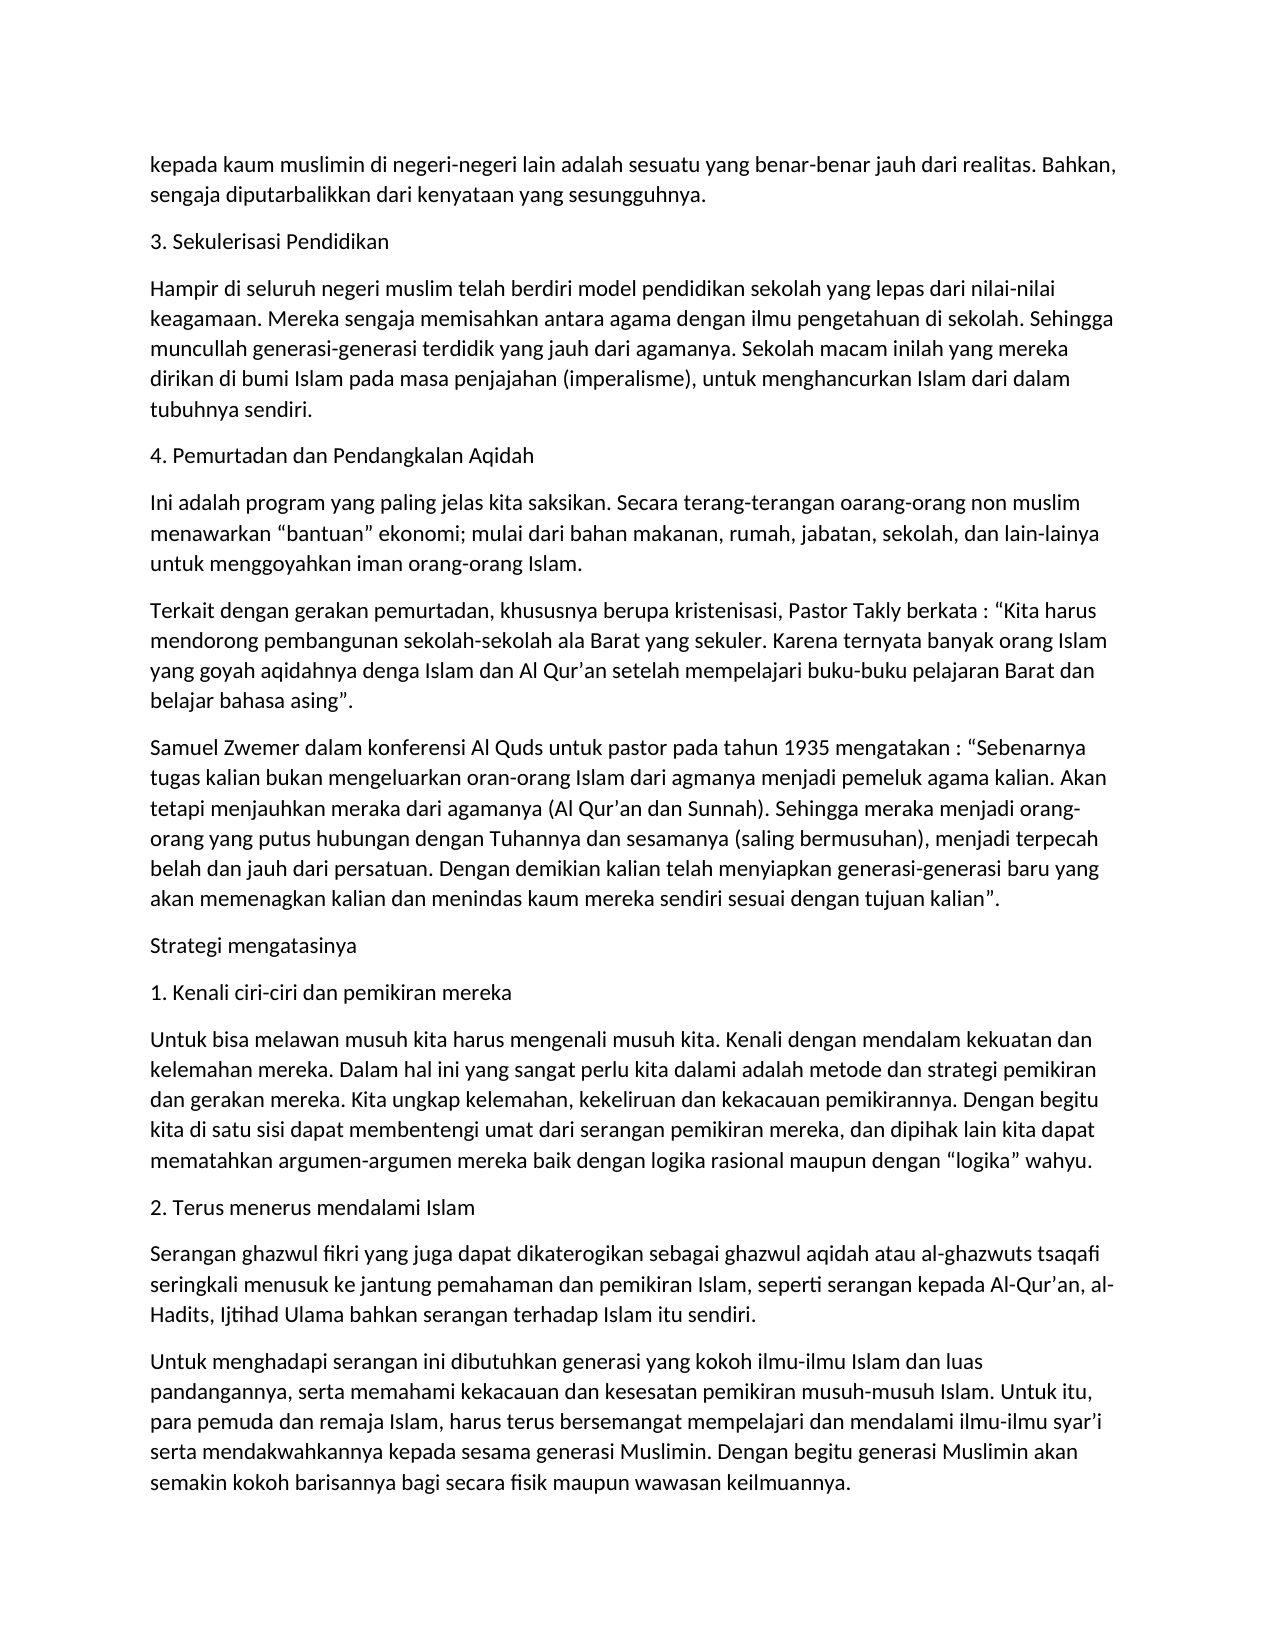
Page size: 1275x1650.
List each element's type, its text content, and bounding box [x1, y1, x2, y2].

text Terkait dengan gerakan pemurtadan, khususnya berupa kristenisasi, Pastor Takly berkata : “Kita harus mendorong pembangunan sekolah-sekolah ala Barat yang sekuler. Karena ternyata banyak orang Islam yang goyah aqidahnya denga Islam dan Al Qur’an setelah mempelajari buku-buku pelajaran Barat dan belajar bahasa asing”. [150, 596, 1125, 714]
text Ini adalah program yang paling jelas kita saksikan. Secara terang-terangan oarang-orang non muslim menawarkan “bantuan” ekonomi; mulai dari bahan makanan, rumah, jabatan, sekolah, dan lain-lainya untuk menggoyahkan iman orang-orang Islam. [150, 488, 1125, 577]
text Untuk bisa melawan musuh kita harus mengenali musuh kita. Kenali dengan mendalam kekuatan dan kelemahan mereka. Dalam hal ini yang sangat perlu kita dalami adalah metode dan strategi pemikiran dan gerakan mereka. Kita ungkap kelemahan, kekeliruan dan kekacauan pemikirannya. Dengan begitu kita di satu sisi dapat membentengi umat dari serangan pemikiran mereka, dan dipihak lain kita dapat mematahkan argumen-argumen mereka baik dengan logika rasional maupun dengan “logika” wahyu. [150, 1025, 1125, 1174]
text Strategi mengatasinya [150, 931, 1125, 959]
text 2. Terus menerus mendalami Islam [150, 1193, 1125, 1221]
text Samuel Zwemer dalam konferensi Al Quds untuk pastor pada tahun 1935 mengatakan : “Sebenarnya tugas kalian bukan mengeluarkan oran-orang Islam dari agmanya menjadi pemeluk agama kalian. Akan tetapi menjauhkan meraka dari agamanya (Al Qur’an dan Sunnah). Sehingga meraka menjadi orang-orang yang putus hubungan dengan Tuhannya dan sesamanya (saling bermusuhan), menjadi terpecah belah dan jauh dari persatuan. Dengan demikian kalian telah menyiapkan generasi-generasi baru yang akan memenagkan kalian dan menindas kaum mereka sendiri sesuai dengan tujuan kalian”. [150, 733, 1125, 912]
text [150, 150, 1125, 208]
text Hampir di seluruh negeri muslim telah berdiri model pendidikan sekolah yang lepas dari nilai-nilai keagamaan. Mereka sengaja memisahkan antara agama dengan ilmu pengetahuan di sekolah. Sehingga muncullah generasi-generasi terdidik yang jauh dari agamanya. Sekolah macam inilah yang mereka dirikan di bumi Islam pada masa penjajahan (imperalisme), untuk menghancurkan Islam dari dalam tubuhnya sendiri. [150, 274, 1125, 423]
text 3. Sekulerisasi Pendidikan [150, 227, 1125, 255]
text 4. Pemurtadan dan Pendangkalan Aqidah [150, 442, 1125, 470]
text Untuk menghadapi serangan ini dibutuhkan generasi yang kokoh ilmu-ilmu Islam dan luas pandangannya, serta memahami kekacauan dan kesesatan pemikiran musuh-musuh Islam. Untuk itu, para pemuda dan remaja Islam, harus terus bersemangat mempelajari dan mendalami ilmu-ilmu syar’i serta mendakwahkannya kepada sesama generasi Muslimin. Dengan begitu generasi Muslimin akan semakin kokoh barisannya bagi secara fisik maupun wawasan keilmuannya. [150, 1347, 1125, 1496]
text Serangan ghazwul fikri yang juga dapat dikaterogikan sebagai ghazwul aqidah atau al-ghazwuts tsaqafi seringkali menusuk ke jantung pemahaman dan pemikiran Islam, seperti serangan kepada Al-Qur’an, al-Hadits, Ijtihad Ulama bahkan serangan terhadap Islam itu sendiri. [150, 1239, 1125, 1328]
text 1. Kenali ciri-ciri dan pemikiran mereka [150, 978, 1125, 1006]
